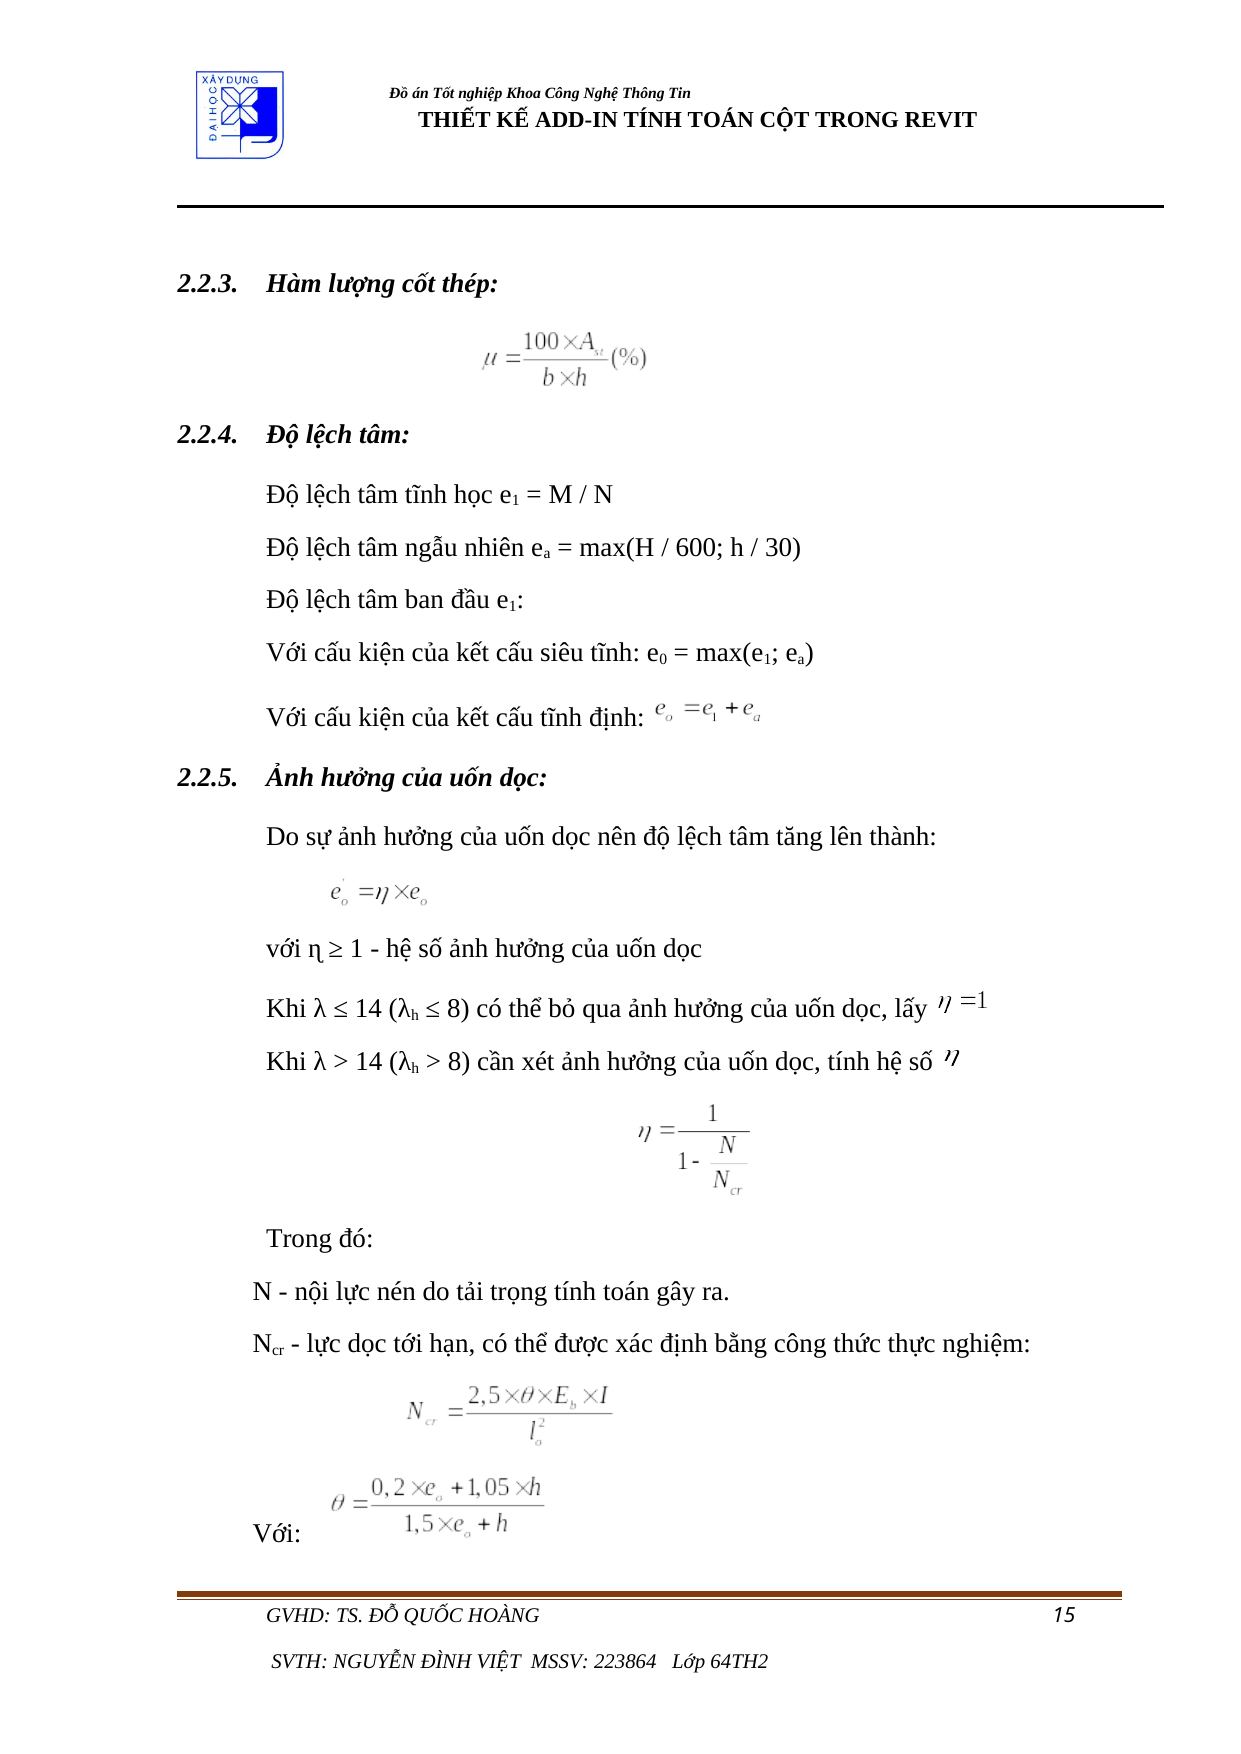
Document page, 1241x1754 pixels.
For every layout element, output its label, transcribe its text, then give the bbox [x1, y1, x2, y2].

text Độ lệch tâm tĩnh học e1 = M / N [177, 478, 1122, 509]
text Với cấu kiện của kết cấu tĩnh định: [177, 689, 1122, 733]
text Khi λ ≤ 14 (λh ≤ 8) có thể bỏ qua ảnh hưởng của uốn dọc, lấy [177, 985, 1122, 1024]
text Ncr - lực dọc tới hạn, có thể được xác định bằng công thức thực nghiệm: [215, 1327, 1122, 1359]
text Với cấu kiện của kết cấu siêu tĩnh: e0 = max(e1; ea) [177, 636, 1122, 668]
text Trong đó: [177, 1222, 1122, 1253]
subtitle Ảnh hưởng của uốn dọc: [177, 761, 1122, 792]
text N - nội lực nén do tải trọng tính toán gây ra. [215, 1274, 1122, 1306]
text Độ lệch tâm ngẫu nhiên ea = max(H / 600; h / 30) [177, 531, 1122, 562]
text Khi λ > 14 (λh > 8) cần xét ảnh hưởng của uốn dọc, tính hệ số [177, 1045, 1122, 1077]
text Độ lệch tâm ban đầu e1: [177, 583, 1122, 615]
text với ɳ ≥ 1 - hệ số ảnh hưởng của uốn dọc [177, 932, 1122, 963]
text Với: [215, 1472, 1122, 1549]
subtitle Độ lệch tâm: [177, 418, 1122, 450]
picture [195, 70, 285, 160]
text Do sự ảnh hưởng của uốn dọc nên độ lệch tâm tăng lên thành: [177, 820, 1122, 851]
subtitle Hàm lượng cốt thép: [177, 267, 1122, 298]
